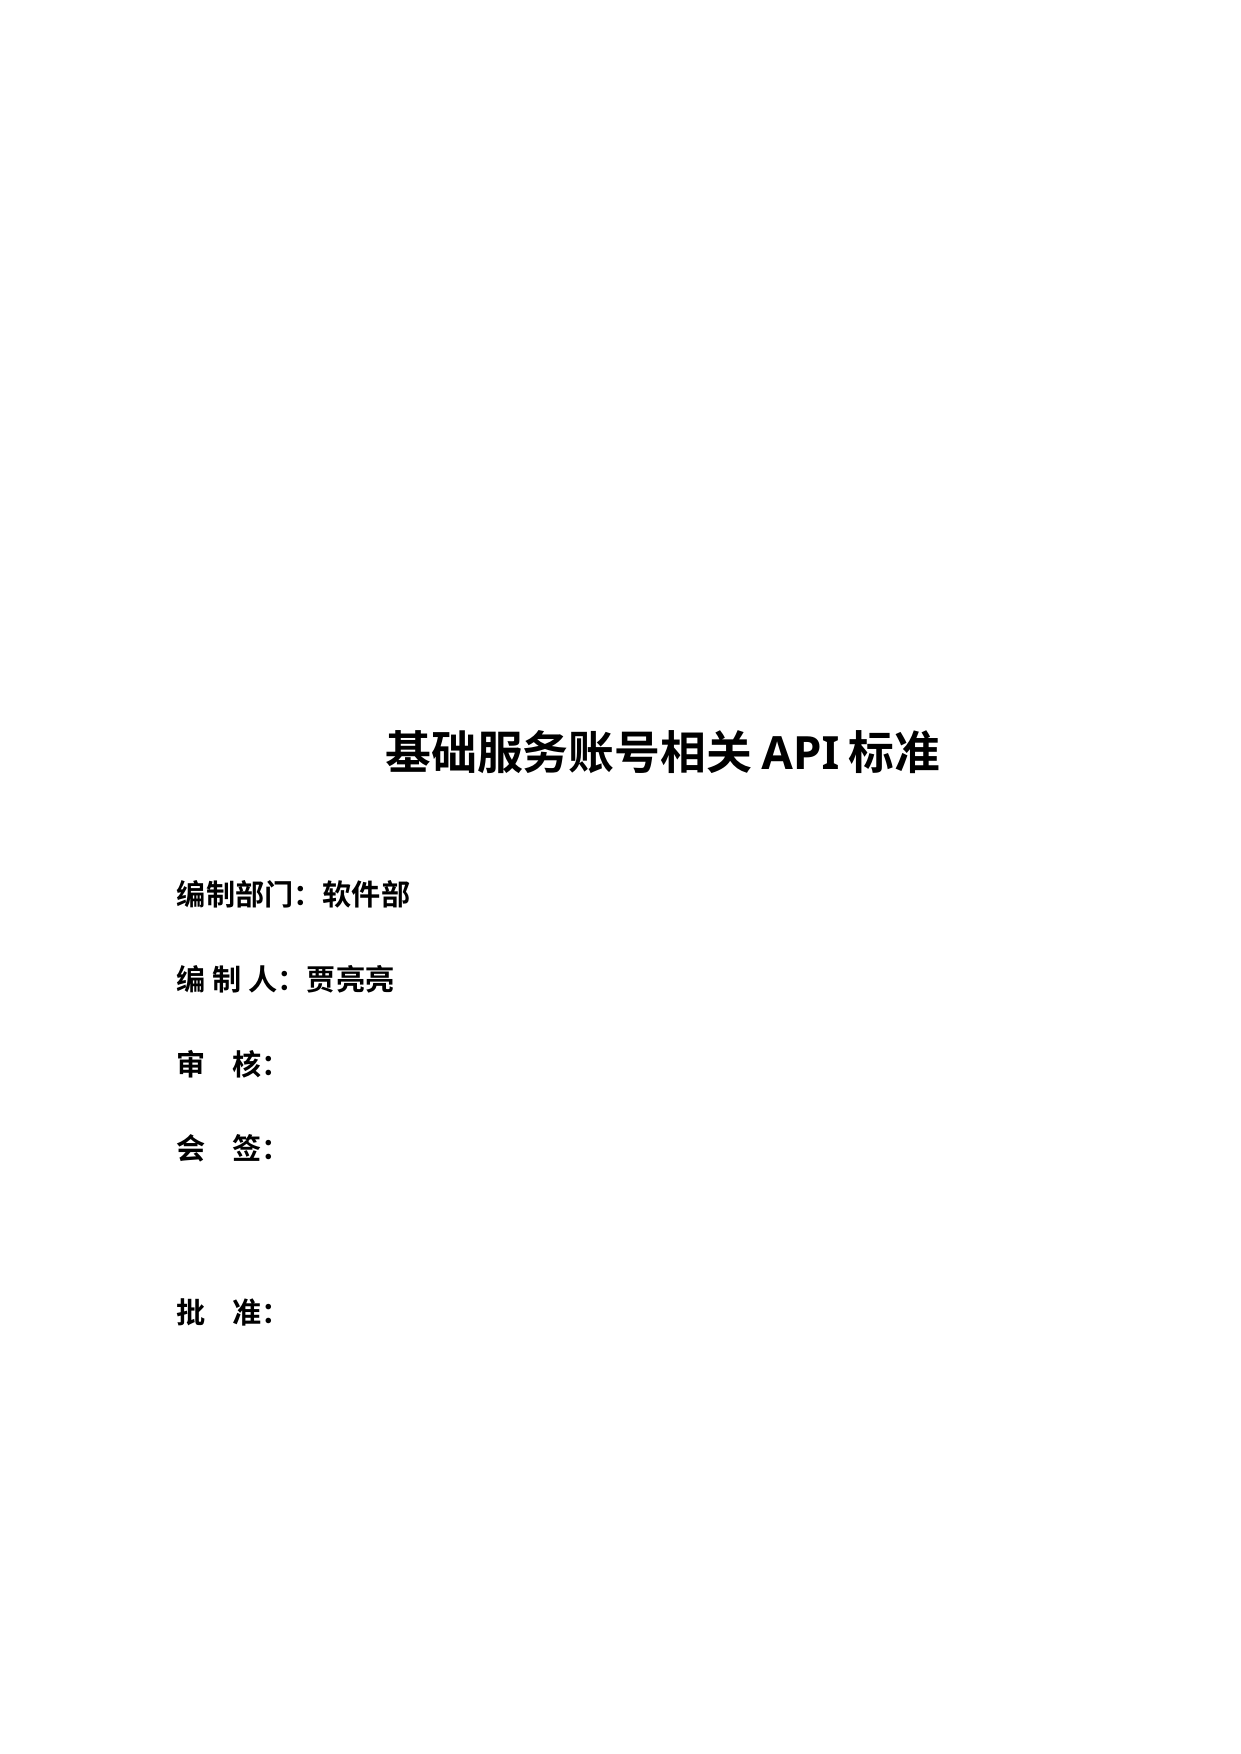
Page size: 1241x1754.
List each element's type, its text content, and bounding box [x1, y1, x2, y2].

text 批 准： [118, 1290, 1097, 1332]
text 基础服务账号相关API标准 [249, 716, 1122, 783]
text 编 制 人：贾亮亮 [118, 957, 1097, 999]
text 编制部门：软件部 [118, 872, 1097, 914]
text 审 核： [118, 1041, 1097, 1083]
text 会 签： [118, 1126, 1097, 1168]
